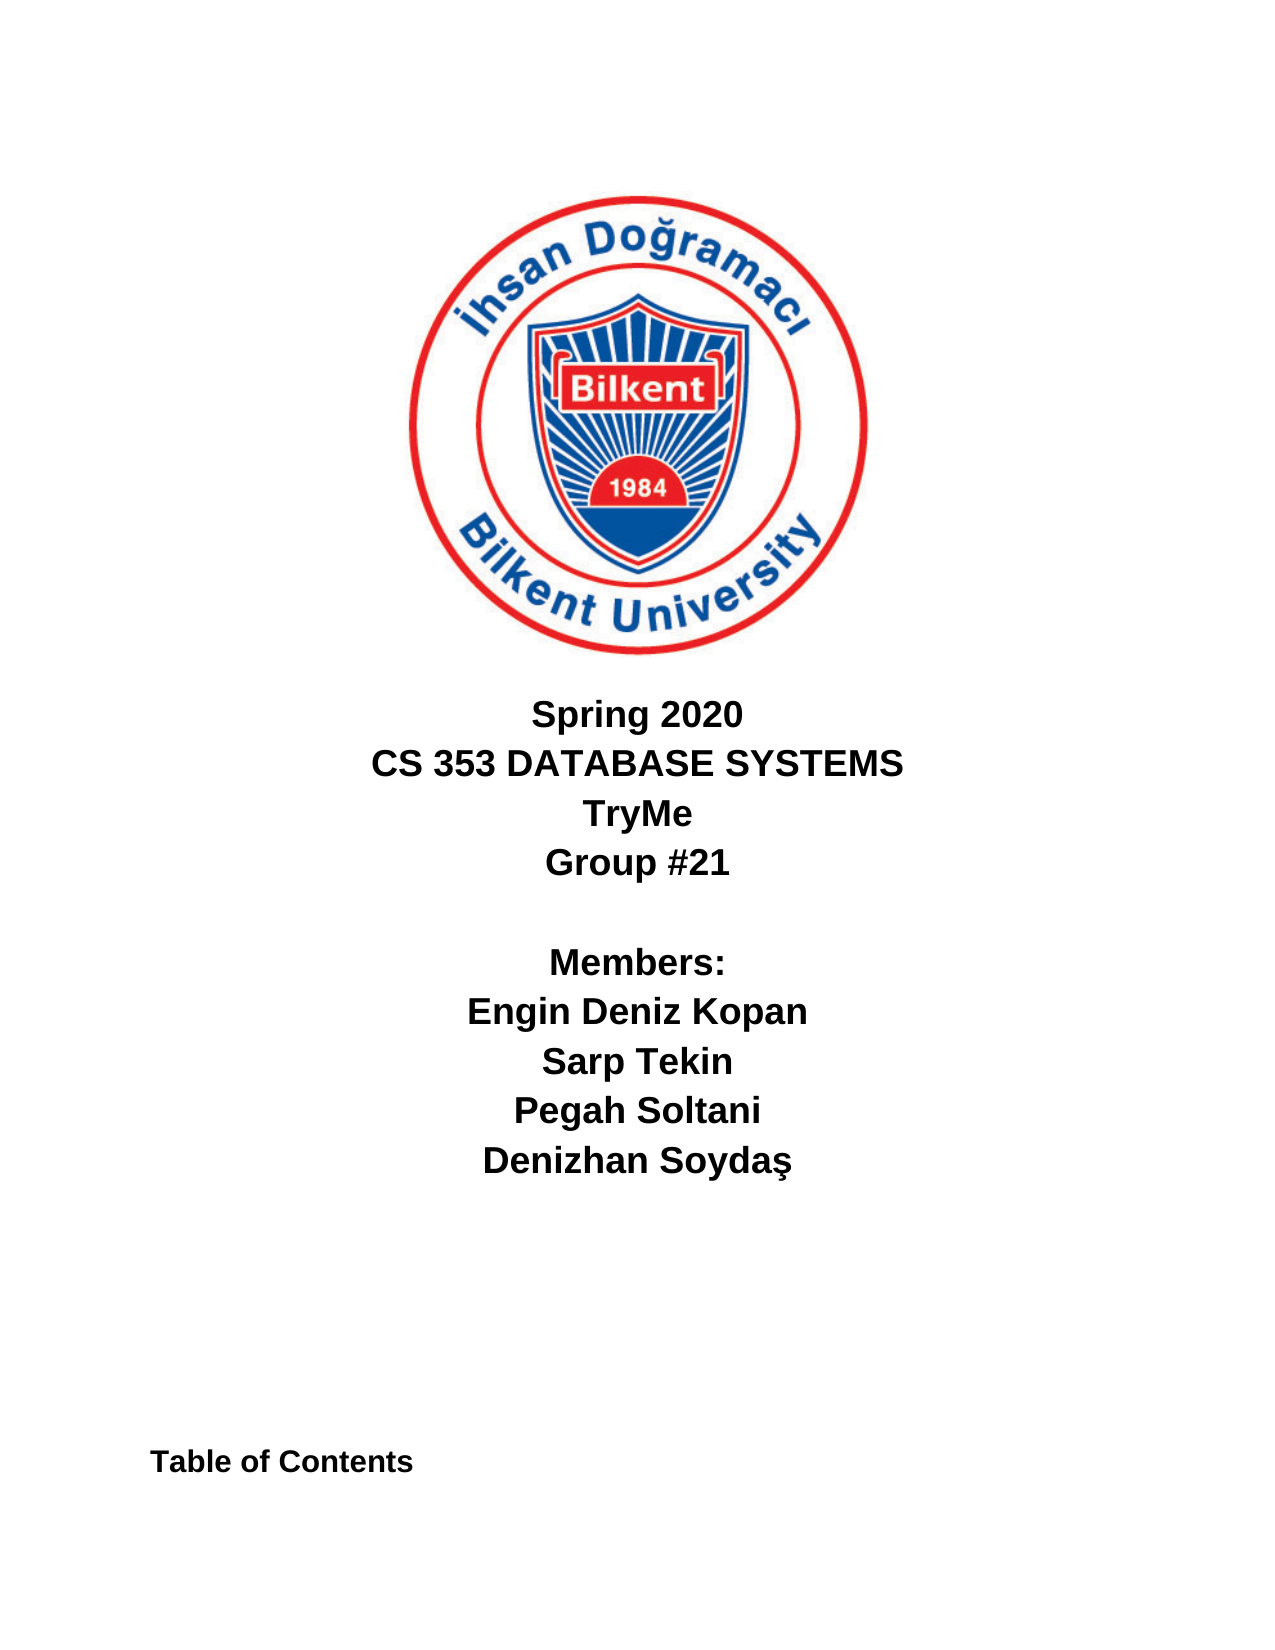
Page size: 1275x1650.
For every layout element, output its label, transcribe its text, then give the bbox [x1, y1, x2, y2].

text Sarp Tekin [150, 1039, 1125, 1082]
text CS 353 DATABASE SYSTEMS [150, 741, 1125, 784]
text Members: [150, 940, 1125, 983]
picture [404, 191, 871, 658]
text Pegah Soltani [150, 1088, 1125, 1132]
text Table of Contents [150, 1443, 1125, 1479]
text Spring 2020 [150, 692, 1125, 735]
text Engin Deniz Kopan [150, 989, 1125, 1032]
text Denizhan Soydaş [150, 1138, 1125, 1181]
text Group #21 [150, 841, 1125, 884]
text TryMe [150, 791, 1125, 834]
